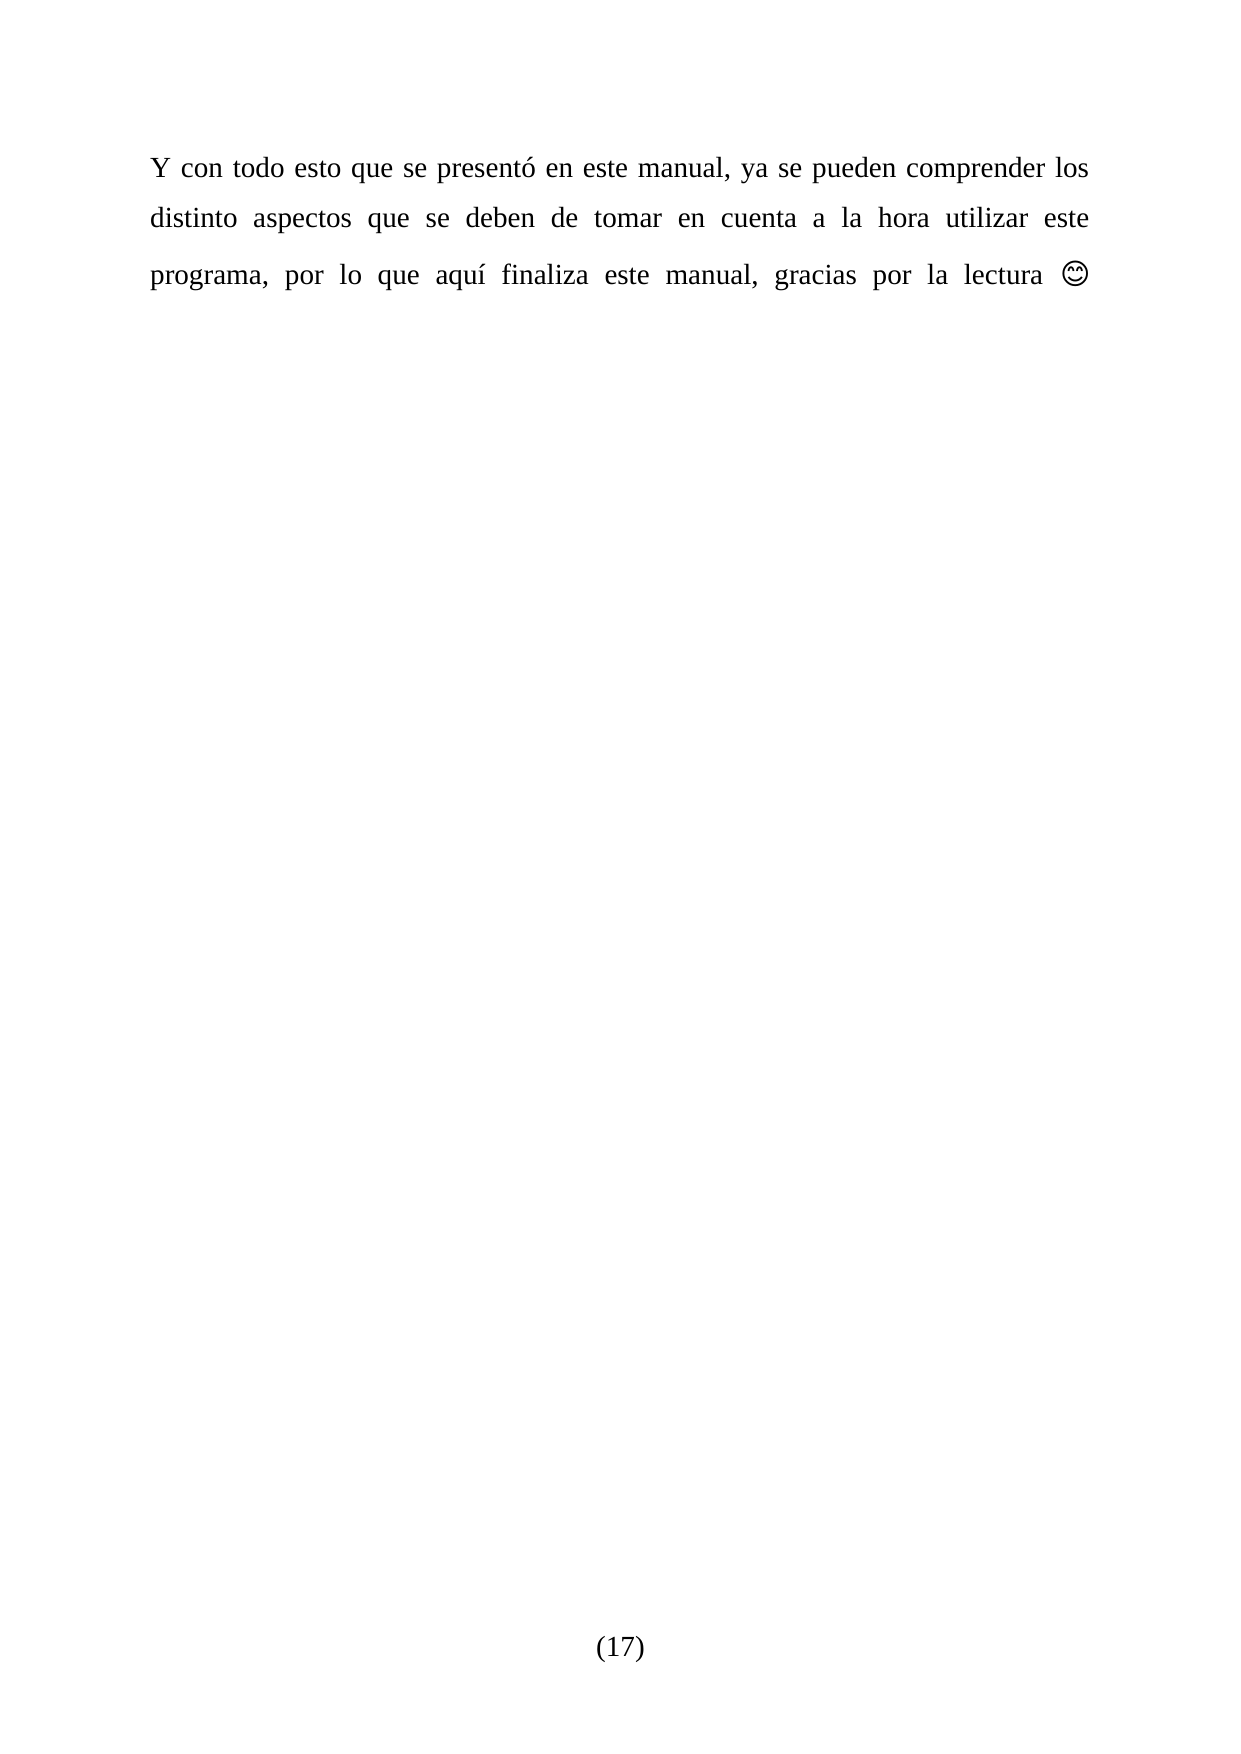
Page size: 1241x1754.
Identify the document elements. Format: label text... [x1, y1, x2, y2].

text Y con todo esto que se presentó en este manual, ya se pueden comprender los distinto aspectos que se deben de tomar en cuenta a la hora utilizar este programa, por lo que aquí finaliza este manual, gracias por la lectura 😊 [150, 150, 1090, 344]
